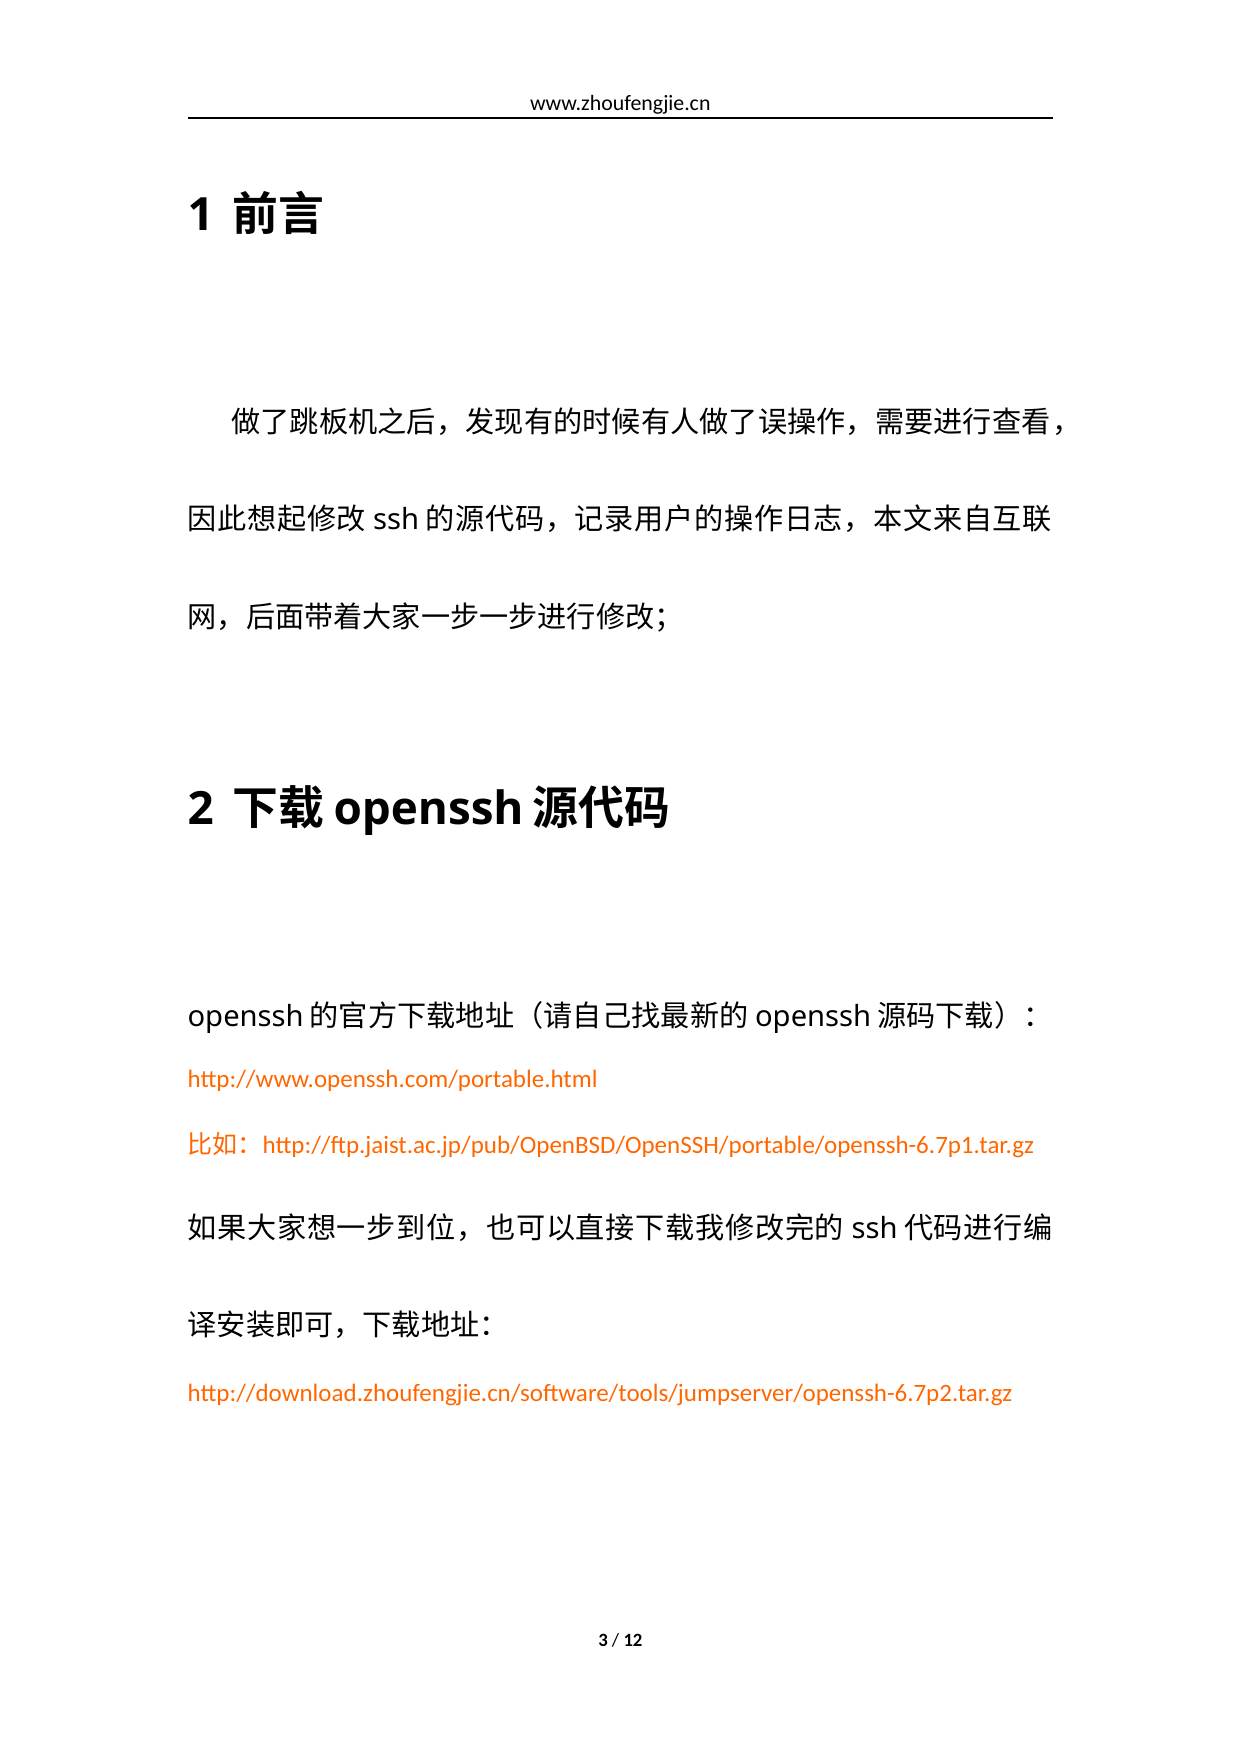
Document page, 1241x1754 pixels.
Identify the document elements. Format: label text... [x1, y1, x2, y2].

subtitle 前言 [187, 162, 1053, 259]
text openssh的官方下载地址（请自己找最新的openssh源码下载）：http://www.openssh.com/portable.html [187, 981, 1053, 1094]
subtitle 下载openssh源代码 [187, 756, 1053, 853]
text 比如：http://ftp.jaist.ac.jp/pub/OpenBSD/OpenSSH/portable/openssh-6.7p1.tar.gz [187, 1110, 1053, 1175]
text 如果大家想一步到位，也可以直接下载我修改完的ssh代码进行编译安装即可，下载地址： [187, 1193, 1053, 1355]
text http://download.zhoufengjie.cn/software/tools/jumpserver/openssh-6.7p2.tar.gz [187, 1377, 1053, 1409]
text 做了跳板机之后，发现有的时候有人做了误操作，需要进行查看，因此想起修改ssh的源代码，记录用户的操作日志，本文来自互联网，后面带着大家一步一步进行修改； [187, 387, 1053, 647]
